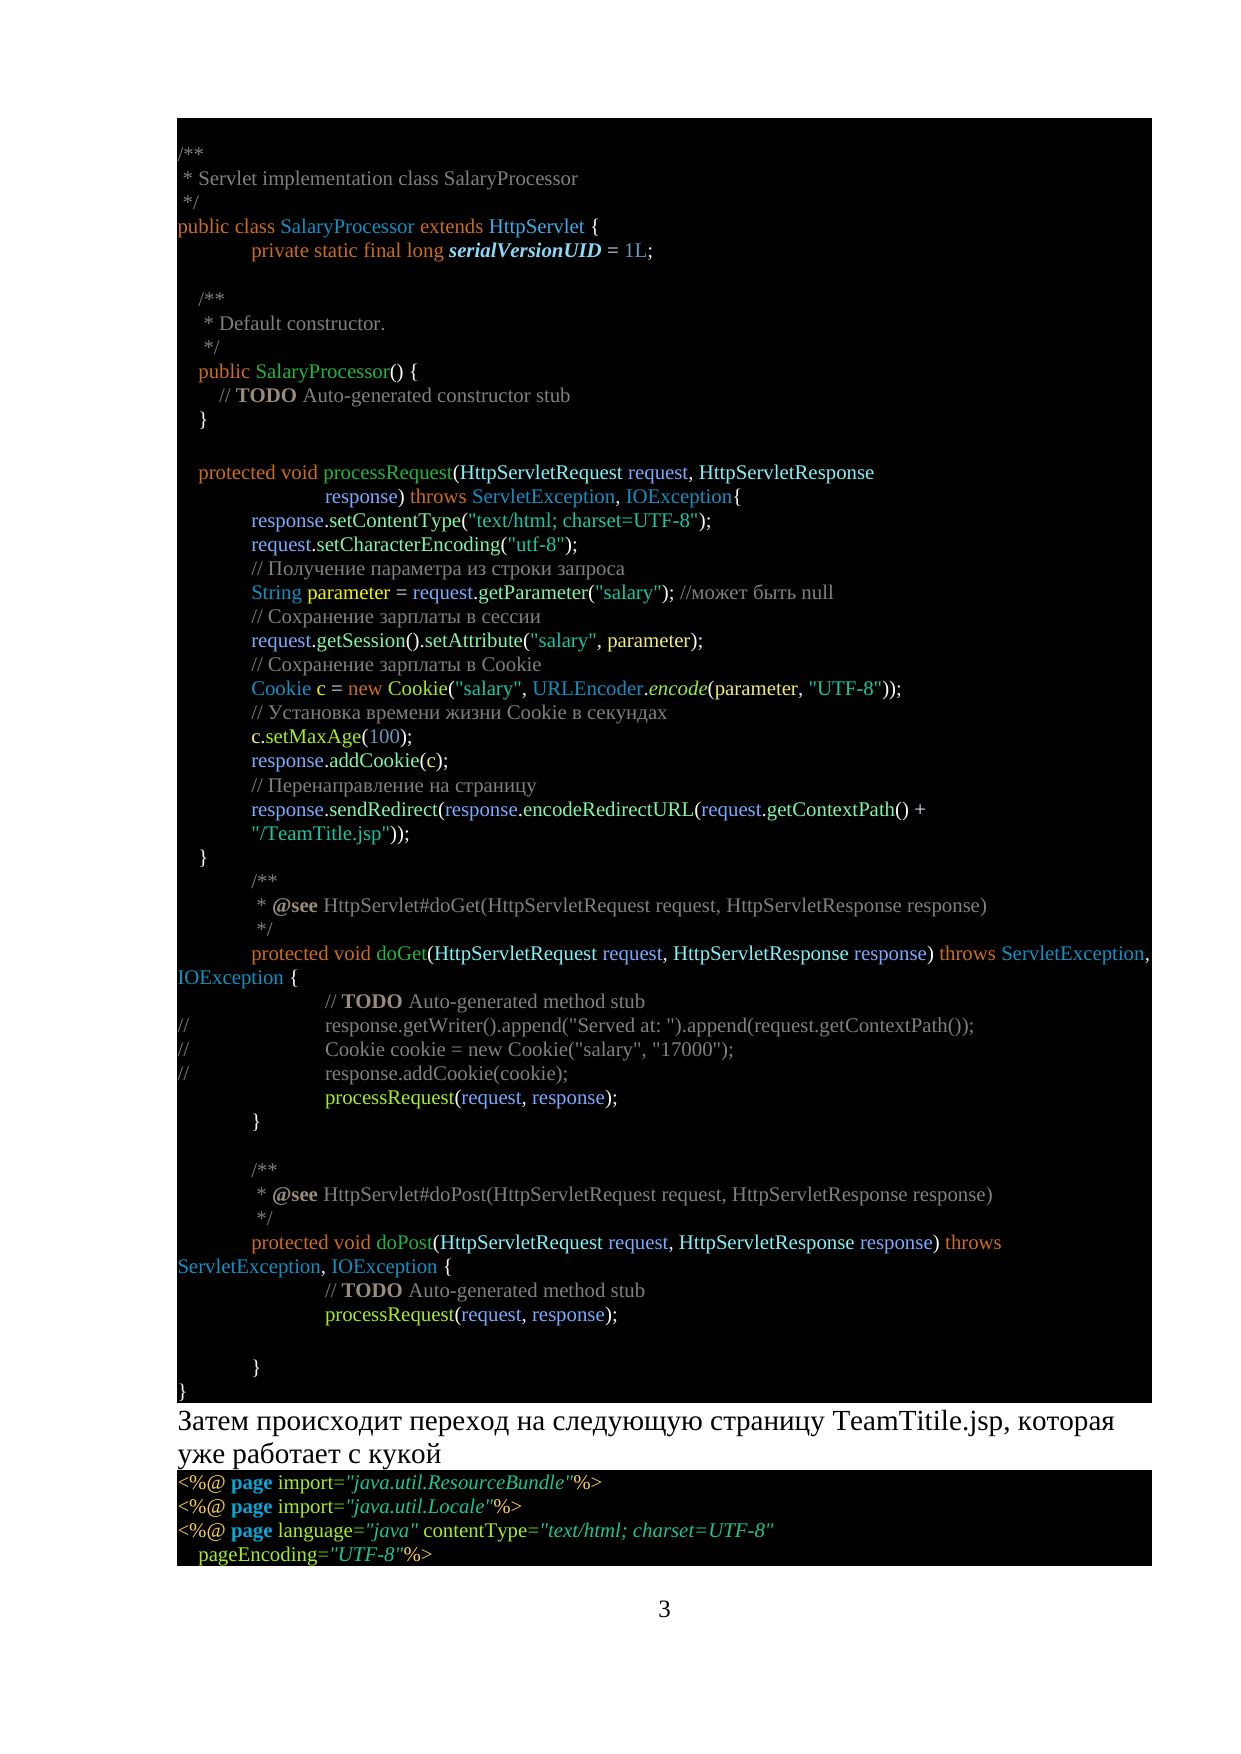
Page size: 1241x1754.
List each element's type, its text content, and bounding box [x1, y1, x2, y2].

text // TODO Auto-generated method stub [177, 989, 1152, 1013]
text // Получение параметра из строки запроса [177, 556, 1152, 580]
text protected void doPost(HttpServletRequest request, HttpServletResponse response) throws ServletException, IOException { [177, 1230, 1152, 1278]
text * Servlet implementation class SalaryProcessor [177, 166, 1152, 190]
text /** [177, 142, 1152, 166]
text // response.addCookie(cookie); [177, 1061, 1152, 1085]
text */ [177, 1206, 1152, 1230]
text // Сохранение зарплаты в Cookie [177, 652, 1152, 676]
text } [177, 1379, 1152, 1403]
text protected void doGet(HttpServletRequest request, HttpServletResponse response) throws ServletException, IOException { [177, 941, 1152, 989]
text /** [177, 1157, 1152, 1182]
text public class SalaryProcessor extends HttpServlet { [177, 214, 1152, 238]
text <%@ page language="java" contentType="text/html; charset=UTF-8" [177, 1518, 1152, 1542]
text "/TeamTitle.jsp")); [177, 821, 1152, 845]
text } [177, 845, 1152, 869]
text } [177, 1109, 1152, 1133]
text // TODO Auto-generated constructor stub [177, 383, 1152, 407]
text // response.getWriter().append("Served at: ").append(request.getContextPath()); [177, 1013, 1152, 1037]
text response) throws ServletException, IOException{ [177, 484, 1152, 508]
text */ [177, 335, 1152, 359]
text } [177, 407, 1152, 431]
text <%@ page import="java.util.Locale"%> [177, 1494, 1152, 1518]
text * Default constructor. [177, 311, 1152, 335]
text /** [177, 287, 1152, 311]
text * @see HttpServlet#doGet(HttpServletRequest request, HttpServletResponse response) [177, 893, 1152, 917]
text response.sendRedirect(response.encodeRedirectURL(request.getContextPath() + [177, 797, 1152, 821]
text */ [177, 917, 1152, 941]
text // Cookie cookie = new Cookie("salary", "17000"); [177, 1037, 1152, 1061]
text */ [177, 190, 1152, 214]
text String parameter = request.getParameter("salary"); //может быть null [177, 580, 1152, 604]
text /** [177, 869, 1152, 893]
text } [177, 1355, 1152, 1379]
text processRequest(request, response); [177, 1302, 1152, 1326]
text pageEncoding="UTF-8"%> [177, 1542, 1152, 1566]
text // Установка времени жизни Cookie в секундах [177, 700, 1152, 724]
text response.addCookie(c); [177, 748, 1152, 772]
text private static final long serialVersionUID = 1L; [177, 238, 1152, 262]
text response.setContentType("text/html; charset=UTF-8"); [177, 508, 1152, 532]
text Затем происходит переход на следующую страницу TeamTitile.jsp, которая уже работает с кукой [177, 1403, 1152, 1470]
text // TODO Auto-generated method stub [177, 1278, 1152, 1302]
text c.setMaxAge(100); [177, 724, 1152, 748]
text // Перенаправление на страницу [177, 772, 1152, 797]
text <%@ page import="java.util.ResourceBundle"%> [177, 1470, 1152, 1494]
text Cookie c = new Cookie("salary", URLEncoder.encode(parameter, "UTF-8")); [177, 676, 1152, 700]
text request.setCharacterEncoding("utf-8"); [177, 532, 1152, 556]
text processRequest(request, response); [177, 1085, 1152, 1109]
text // Сохранение зарплаты в сессии [177, 604, 1152, 628]
text * @see HttpServlet#doPost(HttpServletRequest request, HttpServletResponse response) [177, 1182, 1152, 1206]
text public SalaryProcessor() { [177, 359, 1152, 383]
text protected void processRequest(HttpServletRequest request, HttpServletResponse [177, 460, 1152, 484]
text request.getSession().setAttribute("salary", parameter); [177, 628, 1152, 652]
